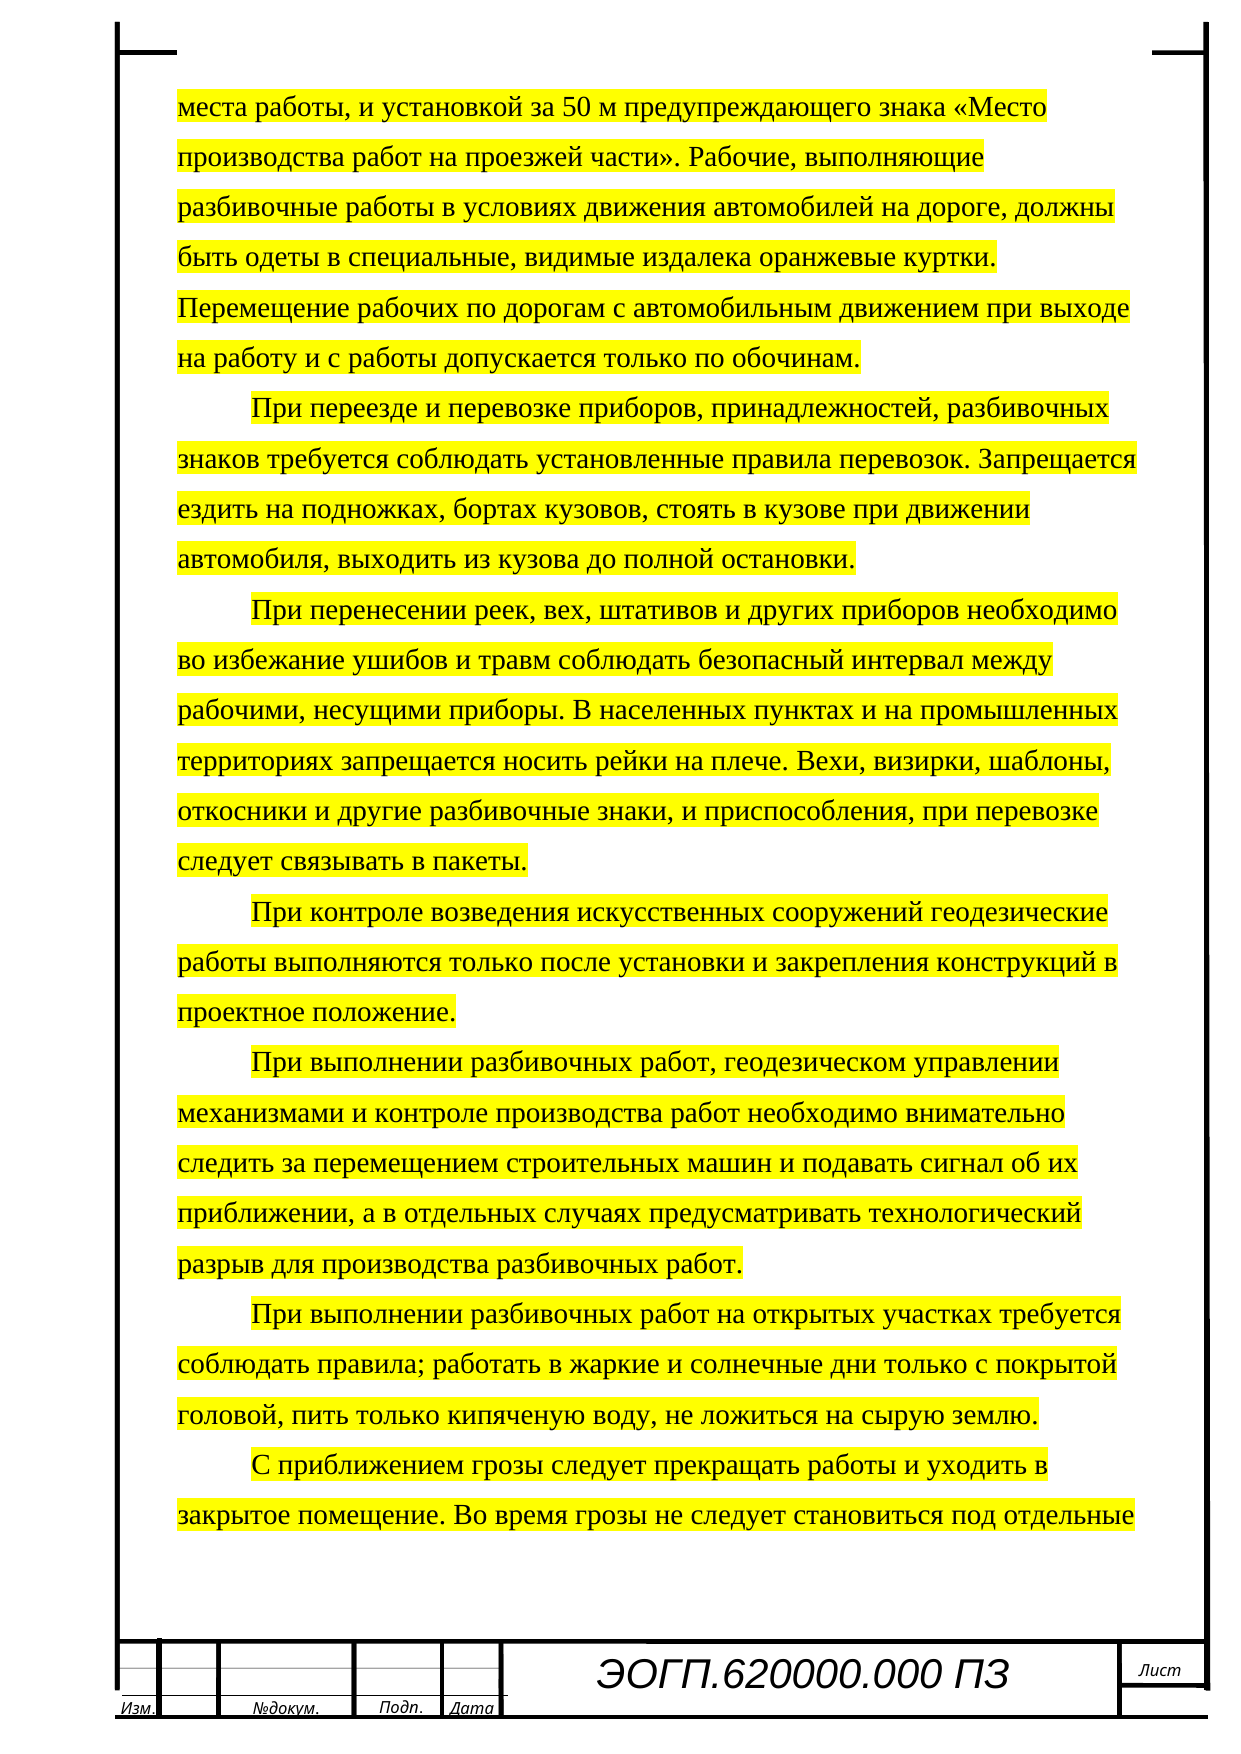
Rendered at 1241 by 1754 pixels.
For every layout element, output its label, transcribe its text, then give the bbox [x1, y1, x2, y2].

text При выполнении разбивочных работ, геодезическом управлении механизмами и контроле производства работ необходимо внимательно следить за перемещением строительных машин и подавать сигнал об их приближении, а в отдельных случаях предусматривать технологический разрыв для производства разбивочных работ. [177, 1044, 1152, 1279]
text При выполнении разбивочных работ на открытых участках требуется соблюдать правила; работать в жаркие и солнечные дни только с покрытой головой, пить только кипяченую воду, не ложиться на сырую землю. [177, 1296, 1152, 1430]
text При перенесении реек, вех, штативов и других приборов необходимо во избежание ушибов и травм соблюдать безопасный интервал между рабочими, несущими приборы. В населенных пунктах и на промышленных территориях запрещается носить рейки на плече. Вехи, визирки, шаблоны, откосники и другие разбивочные знаки, и приспособления, при перевозке следует связывать в пакеты. [177, 592, 1152, 877]
text При контроле возведения искусственных сооружений геодезические работы выполняются только после установки и закрепления конструкций в проектное положение. [177, 894, 1152, 1028]
text При переезде и перевозке приборов, принадлежностей, разбивочных знаков требуется соблюдать установленные правила перевозок. Запрещается ездить на подножках, бортах кузовов, стоять в кузове при движении автомобиля, выходить из кузова до полной остановки. [177, 391, 1152, 575]
